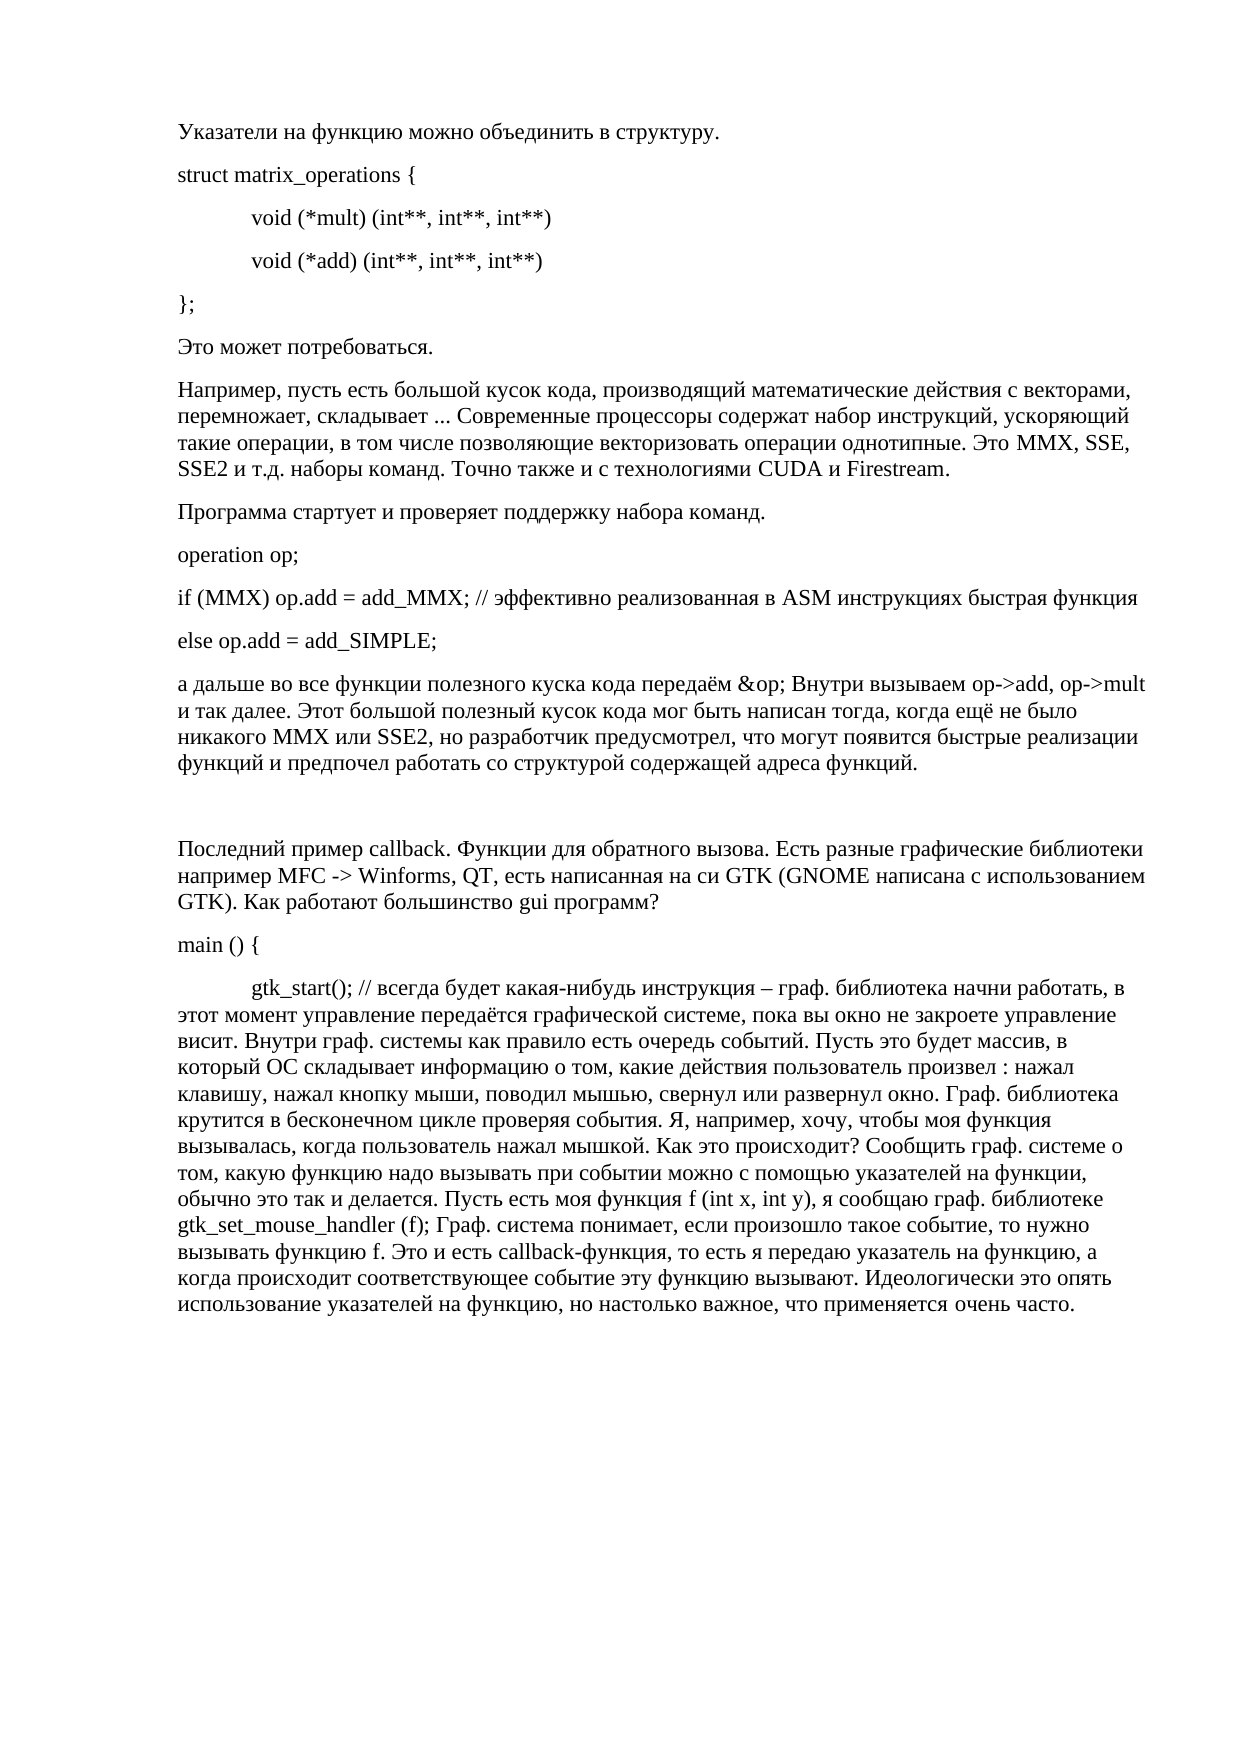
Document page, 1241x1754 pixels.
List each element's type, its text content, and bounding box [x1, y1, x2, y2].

text Указатели на функцию можно объединить в структуру. [177, 118, 1152, 144]
text }; [177, 290, 1152, 317]
text Например, пусть есть большой кусок кода, производящий математические действия с векторами, перемножает, складывает ... Современные процессоры содержат набор инструкций, ускоряющий такие операции, в том числе позволяющие векторизовать операции однотипные. Это MMX, SSE, SSE2 и т.д. наборы команд. Точно также и с технологиями CUDA и Firestream. [177, 376, 1152, 482]
text gtk_start(); // всегда будет какая-нибудь инструкция – граф. библиотека начни работать, в этот момент управление передаётся графической системе, пока вы окно не закроете управление висит. Внутри граф. системы как правило есть очередь событий. Пусть это будет массив, в который ОС складывает информацию о том, какие действия пользователь произвел : нажал клавишу, нажал кнопку мыши, поводил мышью, свернул или развернул окно. Граф. библиотека крутится в бесконечном цикле проверяя события. Я, например, хочу, чтобы моя функция вызывалась, когда пользователь нажал мышкой. Как это происходит? Сообщить граф. системе о том, какую функцию надо вызывать при событии можно с помощью указателей на функции, обычно это так и делается. Пусть есть моя функция f (int x, int y), я сообщаю граф. библиотеке gtk_set_mouse_handler (f); Граф. система понимает, если произошло такое событие, то нужно вызывать функцию f. Это и есть callback-функция, то есть я передаю указатель на функцию, а когда происходит соответствующее событие эту функцию вызывают. Идеологически это опять использование указателей на функцию, но настолько важное, что применяется очень часто. [177, 974, 1152, 1317]
text else op.add = add_SIMPLE; [177, 627, 1152, 654]
text main () { [177, 931, 1152, 958]
text struct matrix_operations { [177, 161, 1152, 187]
text Программа стартует и проверяет поддержку набора команд. [177, 498, 1152, 525]
text Последний пример callback. Функции для обратного вызова. Есть разные графические библиотеки например MFC -> Winforms, QT, есть написанная на си GTK (GNOME написана с использованием GTK). Как работают большинство gui программ? [177, 836, 1152, 914]
text operation op; [177, 541, 1152, 568]
text if (MMX) op.add = add_MMX; // эффективно реализованная в ASM инструкциях быстрая функция [177, 584, 1152, 611]
text void (*add) (int**, int**, int**) [177, 247, 1152, 273]
text Это может потребоваться. [177, 333, 1152, 359]
text void (*mult) (int**, int**, int**) [177, 204, 1152, 231]
text а дальше во все функции полезного куска кода передаём &op; Внутри вызываем op->add, op->mult и так далее. Этот большой полезный кусок кода мог быть написан тогда, когда ещё не было никакого MMX или SSE2, но разработчик предусмотрел, что могут появится быстрые реализации функций и предпочел работать со структурой содержащей адреса функций. [177, 670, 1152, 776]
